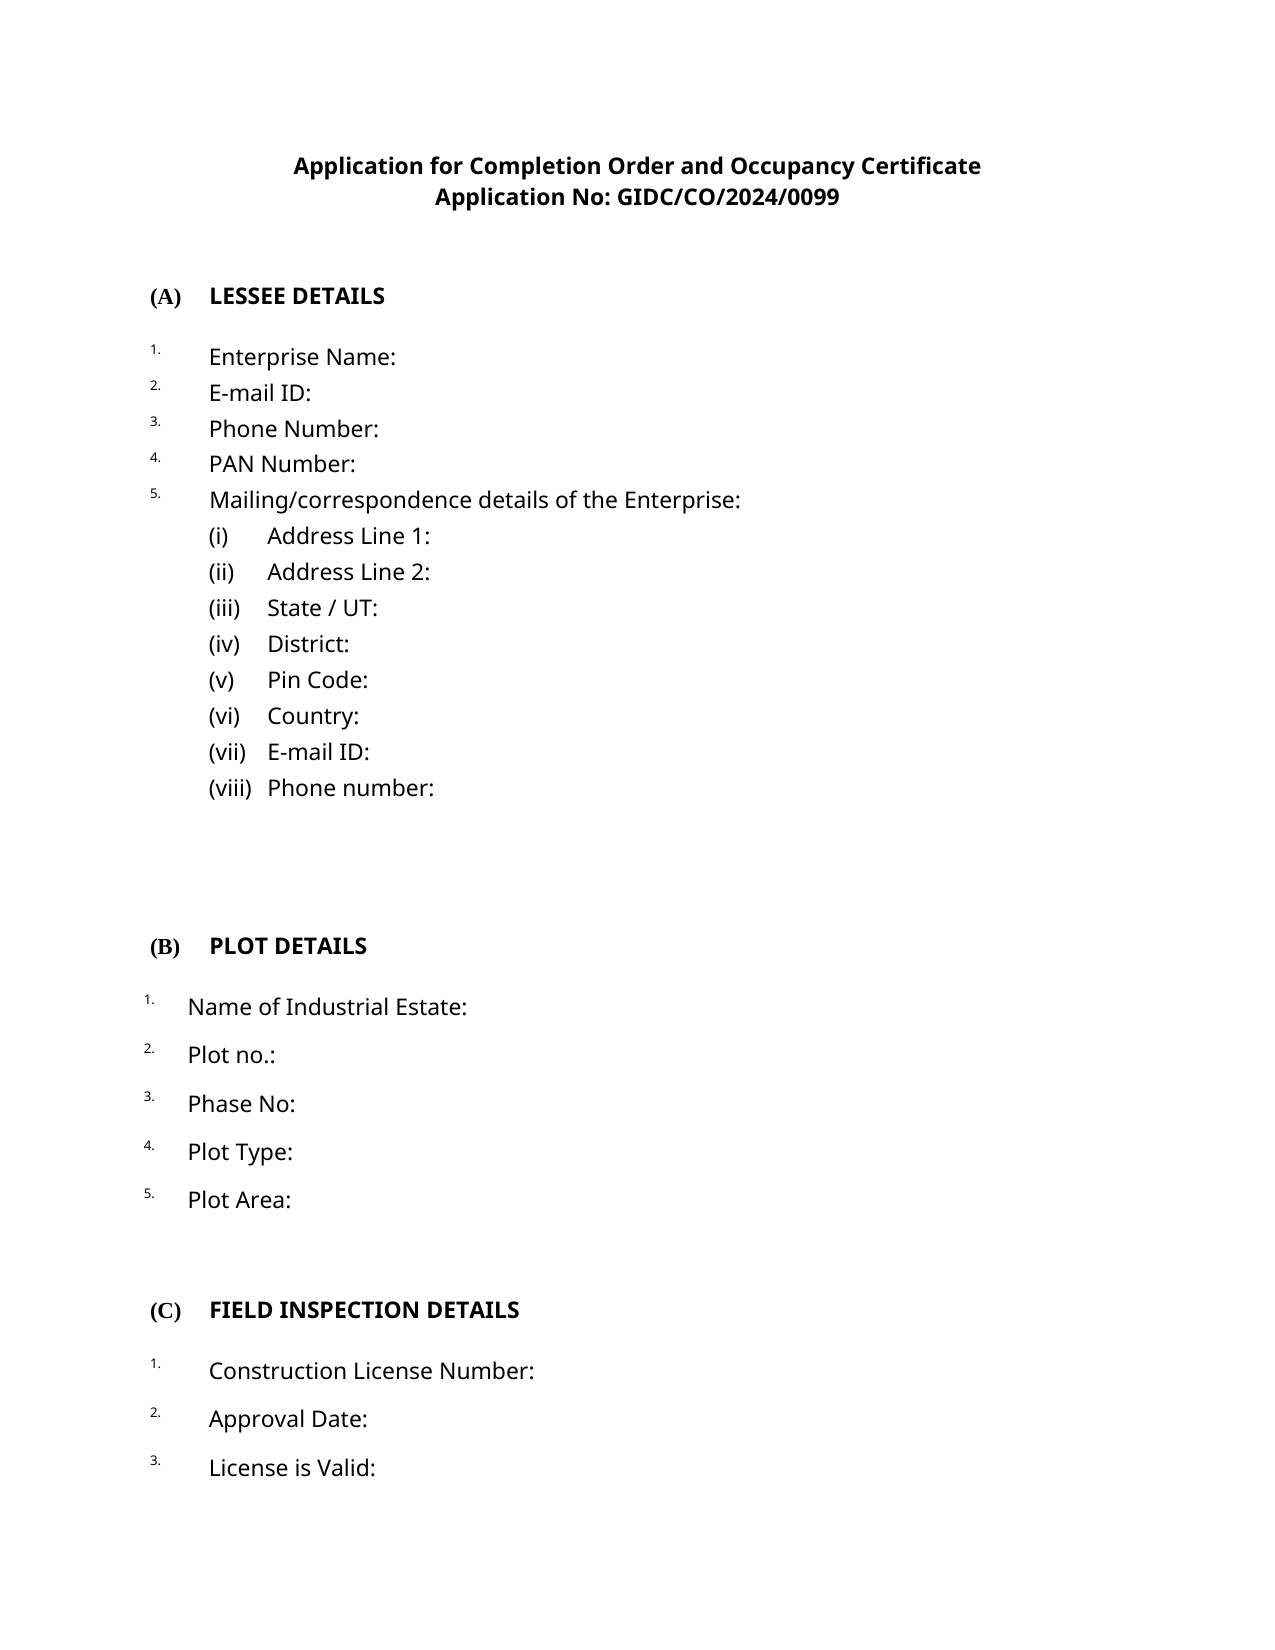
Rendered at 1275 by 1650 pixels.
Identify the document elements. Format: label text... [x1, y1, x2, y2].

list Construction License Number: [150, 1355, 1125, 1386]
list Approval Date: [150, 1403, 1125, 1434]
list Plot no.: [144, 1039, 1125, 1070]
text Application for Completion Order and Occupancy Certificate [150, 150, 1125, 181]
list Plot Type: [144, 1136, 1125, 1167]
list PLOT DETAILS [150, 930, 1125, 961]
list Phone Number: [150, 412, 1125, 444]
list PAN Number: [150, 448, 1125, 480]
list Name of Industrial Estate: [144, 991, 1125, 1022]
list Enterprise Name: [150, 341, 1125, 372]
list LESSEE DETAILS [150, 280, 1125, 311]
text Application No: GIDC/CO/2024/0099 [150, 181, 1125, 212]
list License is Valid: [150, 1452, 1125, 1483]
list Plot Area: [144, 1184, 1125, 1216]
list District: [208, 628, 1125, 659]
list E-mail ID: [150, 377, 1125, 408]
list Address Line 2: [208, 556, 1125, 587]
list State / UT: [208, 592, 1125, 623]
list Mailing/correspondence details of the Enterprise: [150, 484, 1125, 516]
list Phase No: [144, 1087, 1125, 1119]
list Pin Code: [208, 664, 1125, 695]
list E-mail ID: [208, 736, 1125, 767]
list Country: [208, 700, 1125, 731]
list Phone number: [208, 772, 1125, 803]
list Address Line 1: [208, 520, 1125, 552]
list FIELD INSPECTION DETAILS [150, 1294, 1125, 1325]
